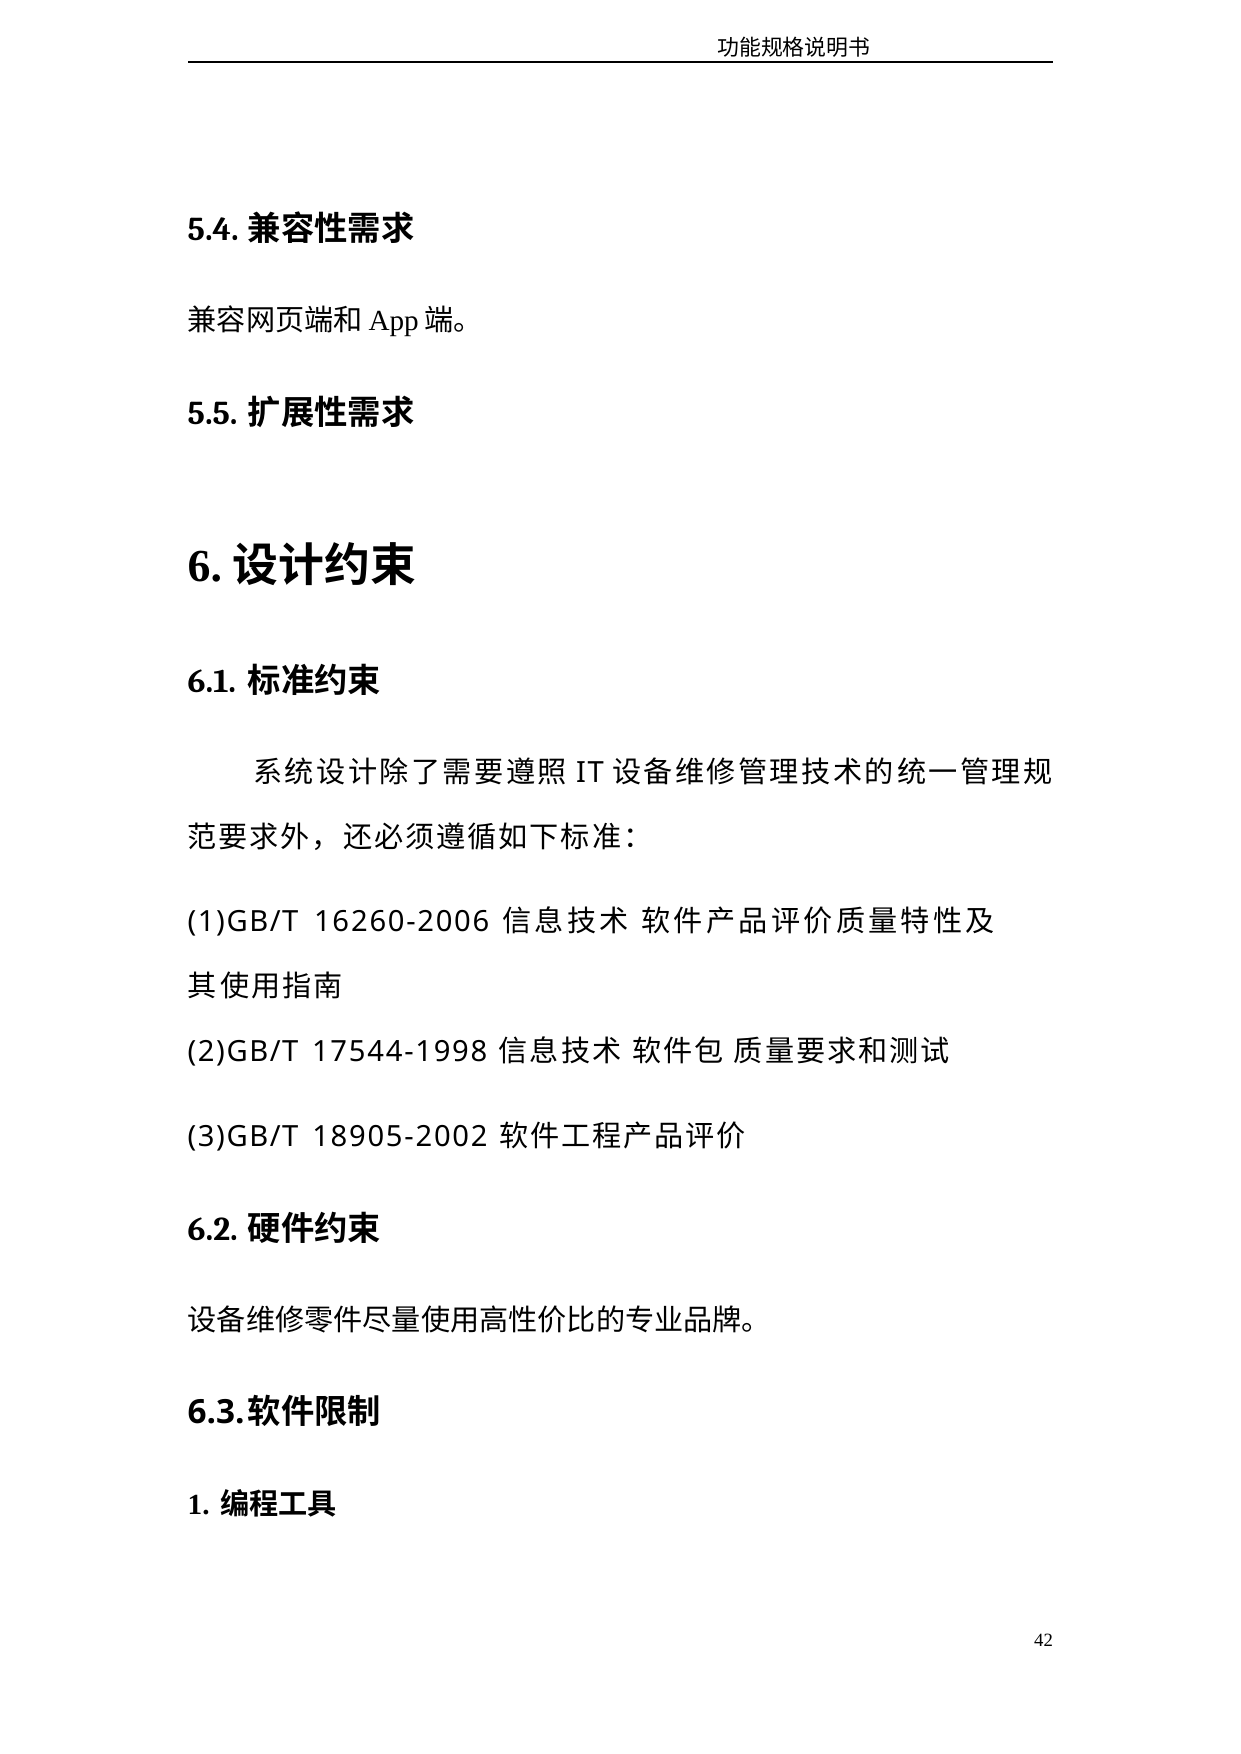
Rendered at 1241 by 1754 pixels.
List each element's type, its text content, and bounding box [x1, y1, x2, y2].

subtitle 标准约束 [187, 645, 1053, 710]
subtitle 硬件约束 [187, 1193, 1053, 1258]
subtitle 扩展性需求 [187, 378, 1053, 443]
subtitle 兼容性需求 [187, 193, 1053, 258]
list (3)GB/T 18905-2002 软件工程产品评价 [187, 1101, 1053, 1166]
list (2)GB/T 17544-1998 信息技术 软件包 质量要求和测试 [187, 1016, 1053, 1081]
list (1)GB/T 16260-2006 信息技术 软件产品评价质量特性及其使用指南 [187, 886, 1007, 1016]
list 编程工具 [187, 1469, 1053, 1534]
subtitle 软件限制 [187, 1377, 1053, 1442]
text 兼容网页端和App端。 [187, 286, 1053, 351]
subtitle 设计约束 [187, 513, 1053, 611]
text 系统设计除了需要遵照IT设备维修管理技术的统一管理规范要求外，还必须遵循如下标准： [187, 737, 1053, 867]
text 设备维修零件尽量使用高性价比的专业品牌。 [187, 1285, 1053, 1350]
